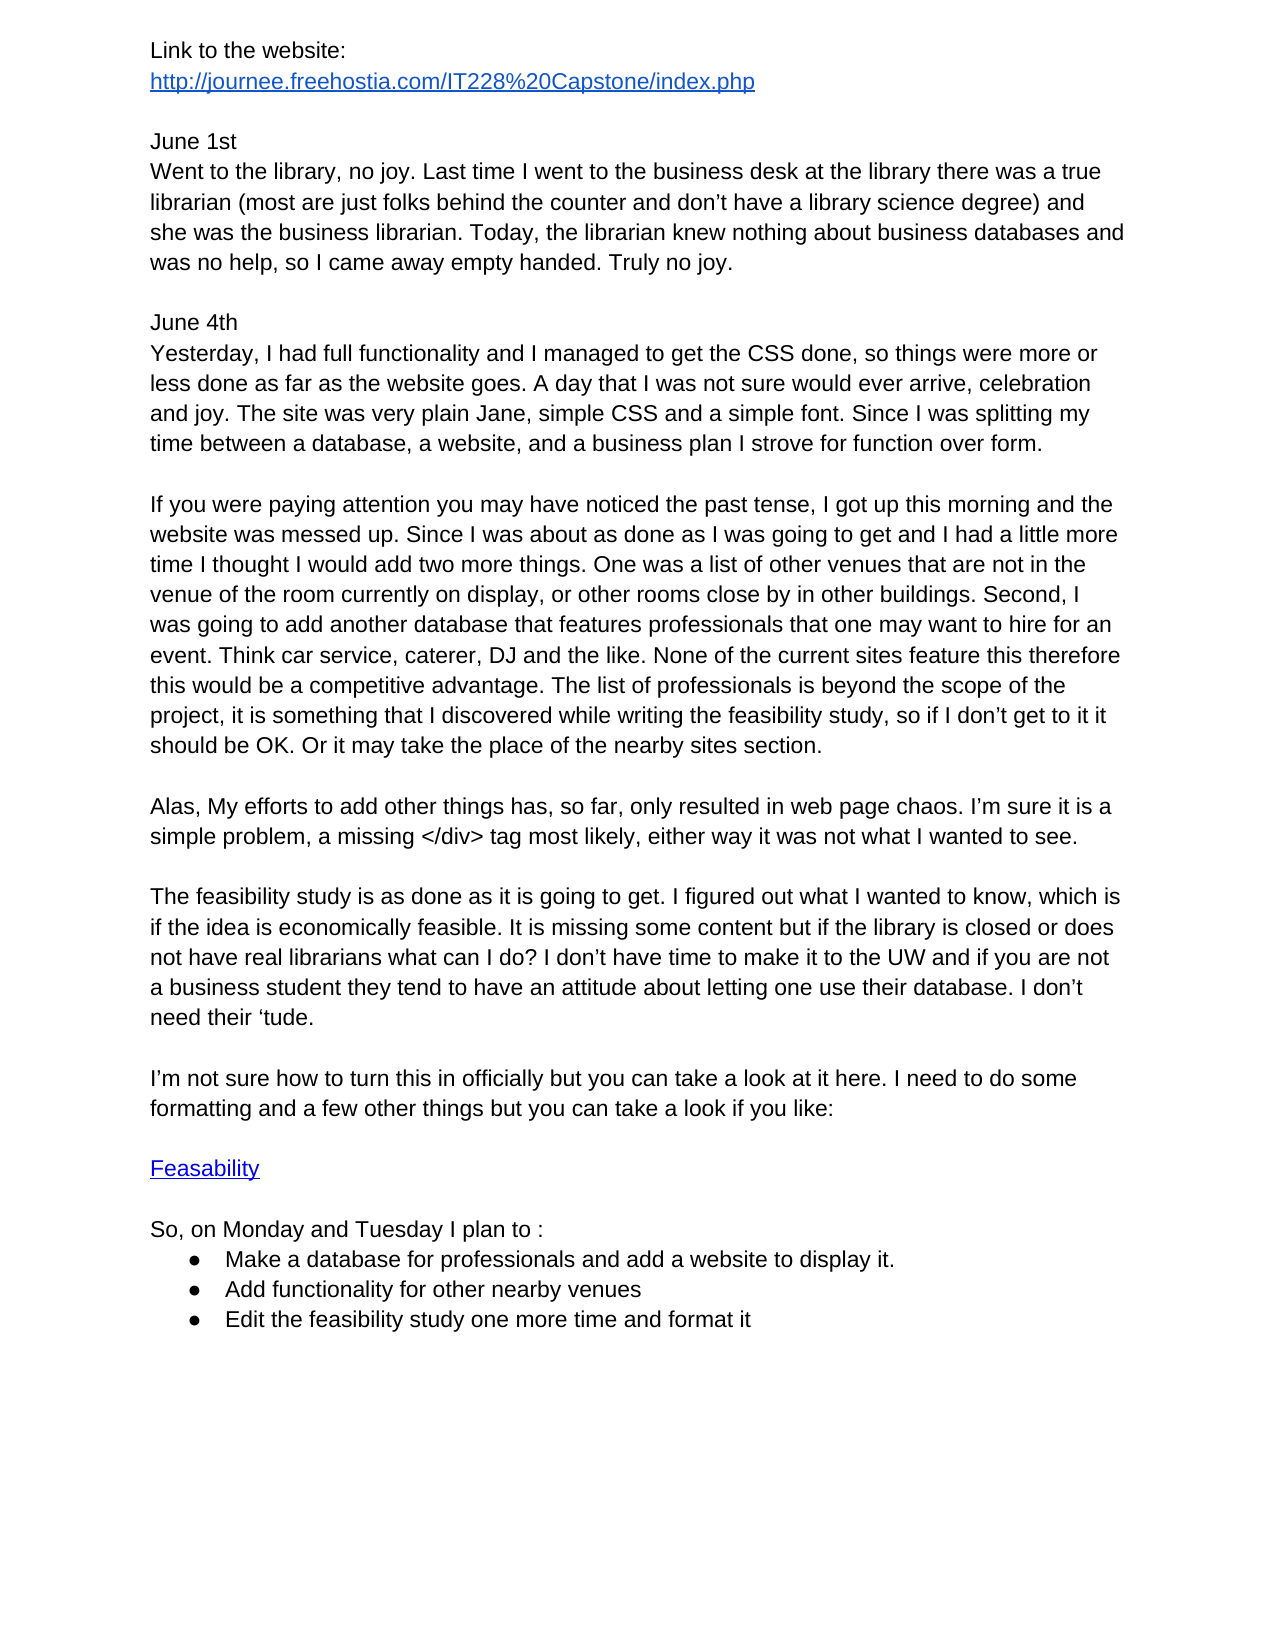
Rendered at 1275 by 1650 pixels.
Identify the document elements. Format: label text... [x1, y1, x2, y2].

text If you were paying attention you may have noticed the past tense, I got up this morning and the website was messed up. Since I was about as done as I was going to get and I had a little more time I thought I would add two more things. One was a list of other venues that are not in the venue of the room currently on display, or other rooms close by in other buildings. Second, I was going to add another database that features professionals that one may want to hire for an event. Think car service, caterer, DJ and the like. None of the current sites feature this therefore this would be a competitive advantage. The list of professionals is beyond the scope of the project, it is something that I discovered while writing the feasibility study, so if I don’t get to it it should be OK. Or it may take the place of the nearby sites section. [150, 491, 1125, 759]
text The feasibility study is as done as it is going to get. I figured out what I wanted to know, which is if the idea is economically feasible. It is missing some content but if the library is closed or does not have real librarians what can I do? I don’t have time to make it to the UW and if you are not a business student they tend to have an attitude about letting one use their database. I don’t need their ‘tude. [150, 883, 1125, 1031]
text Went to the library, no joy. Last time I went to the business desk at the library there was a true librarian (most are just folks behind the counter and don’t have a library science degree) and she was the business librarian. Today, the librarian knew nothing about business databases and was no help, so I came away empty handed. Truly no joy. [150, 158, 1125, 275]
list Add functionality for other nearby venues [187, 1276, 1125, 1302]
list Make a database for professionals and add a website to display it. [187, 1246, 1125, 1272]
text I’m not sure how to turn this in officially but you can take a look at it here. I need to do some formatting and a few other things but you can take a look if you like: [150, 1064, 1125, 1121]
text Feasability [150, 1155, 1125, 1182]
text So, on Monday and Tuesday I plan to : [150, 1216, 1125, 1242]
text Link to the website: [150, 37, 1125, 64]
text Alas, My efforts to add other things has, so far, only resulted in web page chaos. I’m sure it is a simple problem, a missing </div> tag most likely, either way it was not what I wanted to see. [150, 793, 1125, 849]
text http://journee.freehostia.com/IT228%20Capstone/index.php [150, 68, 1125, 94]
text Yesterday, I had full functionality and I managed to get the CSS done, so things were more or less done as far as the website goes. A day that I was not sure would ever arrive, celebration and joy. The site was very plain Jane, simple CSS and a simple font. Since I was splitting my time between a database, a website, and a business plan I strove for function over form. [150, 339, 1125, 457]
text June 1st [150, 128, 1125, 154]
list Edit the feasibility study one more time and format it [187, 1306, 1125, 1333]
text June 4th [150, 309, 1125, 336]
